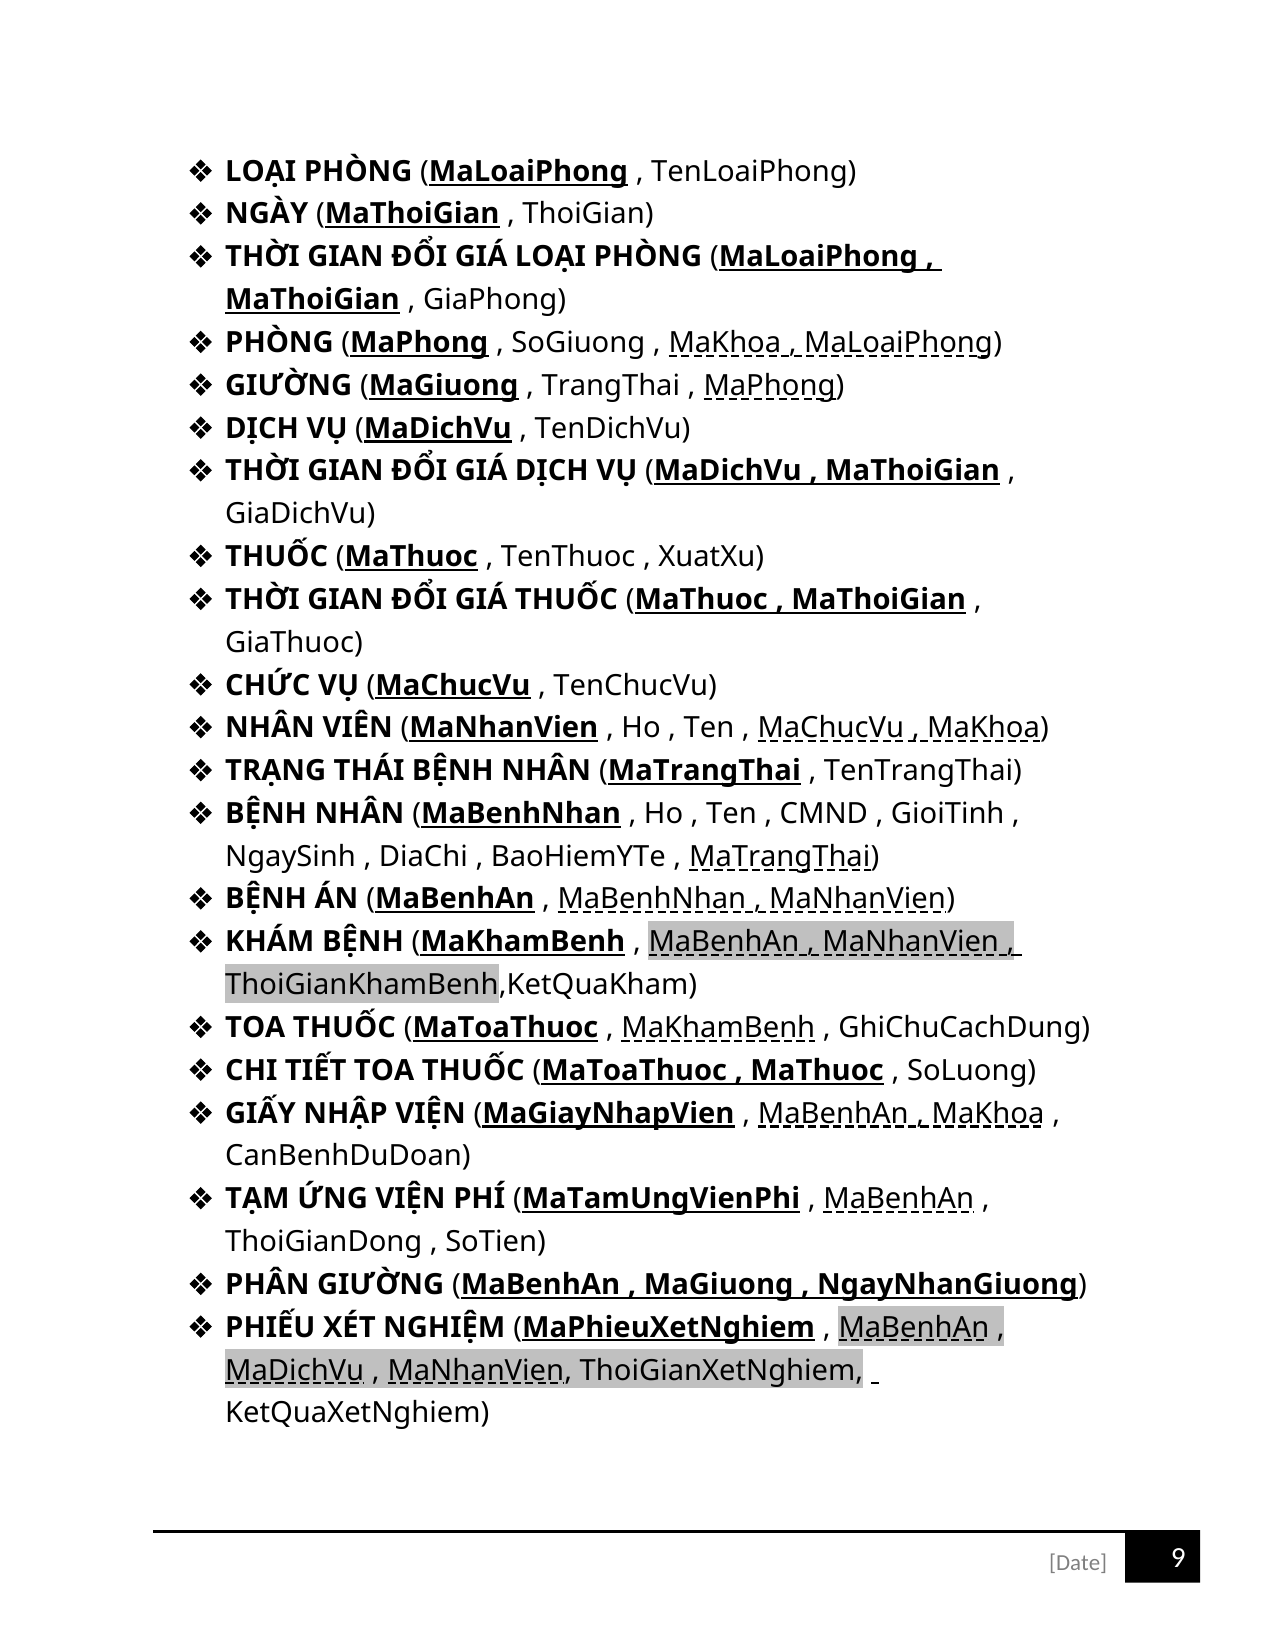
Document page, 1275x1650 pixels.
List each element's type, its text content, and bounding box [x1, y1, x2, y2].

list GIƯỜNG (MaGiuong , TrangThai , MaPhong) [187, 364, 1125, 404]
list BỆNH ÁN (MaBenhAn , MaBenhNhan , MaNhanVien) [187, 878, 1125, 917]
list THỜI GIAN ĐỔI GIÁ THUỐC (MaThuoc , MaThoiGian , GiaThuoc) [187, 578, 1125, 661]
list TRẠNG THÁI BỆNH NHÂN (MaTrangThai , TenTrangThai) [187, 749, 1125, 789]
list KHÁM BỆNH (MaKhamBenh , MaBenhAn , MaNhanVien , ThoiGianKhamBenh,KetQuaKham) [187, 921, 1125, 1003]
list CHỨC VỤ (MaChucVu , TenChucVu) [187, 664, 1125, 703]
list BỆNH NHÂN (MaBenhNhan , Ho , Ten , CMND , GioiTinh , NgaySinh , DiaChi , BaoHiemYTe , MaTrangThai) [187, 792, 1125, 875]
list THỜI GIAN ĐỔI GIÁ DỊCH VỤ (MaDichVu , MaThoiGian , GiaDichVu) [187, 450, 1125, 532]
list THỜI GIAN ĐỔI GIÁ LOẠI PHÒNG (MaLoaiPhong , MaThoiGian , GiaPhong) [187, 236, 1125, 318]
list PHIẾU XÉT NGHIỆM (MaPhieuXetNghiem , MaBenhAn , MaDichVu , MaNhanVien, ThoiGianXetNghiem, KetQuaXetNghiem) [187, 1306, 1125, 1431]
list PHÒNG (MaPhong , SoGiuong , MaKhoa , MaLoaiPhong) [187, 321, 1125, 361]
list DỊCH VỤ (MaDichVu , TenDichVu) [187, 407, 1125, 447]
list TẠM ỨNG VIỆN PHÍ (MaTamUngVienPhi , MaBenhAn , ThoiGianDong , SoTien) [187, 1177, 1125, 1260]
list CHI TIẾT TOA THUỐC (MaToaThuoc , MaThuoc , SoLuong) [187, 1049, 1125, 1089]
list TOA THUỐC (MaToaThuoc , MaKhamBenh , GhiChuCachDung) [187, 1006, 1125, 1046]
list LOẠI PHÒNG (MaLoaiPhong , TenLoaiPhong) [187, 150, 1125, 190]
list PHÂN GIƯỜNG (MaBenhAn , MaGiuong , NgayNhanGiuong) [187, 1263, 1125, 1303]
list THUỐC (MaThuoc , TenThuoc , XuatXu) [187, 535, 1125, 575]
list NGÀY (MaThoiGian , ThoiGian) [187, 193, 1125, 232]
list NHÂN VIÊN (MaNhanVien , Ho , Ten , MaChucVu , MaKhoa) [187, 707, 1125, 746]
list GIẤY NHẬP VIỆN (MaGiayNhapVien , MaBenhAn , MaKhoa , CanBenhDuDoan) [187, 1092, 1125, 1174]
